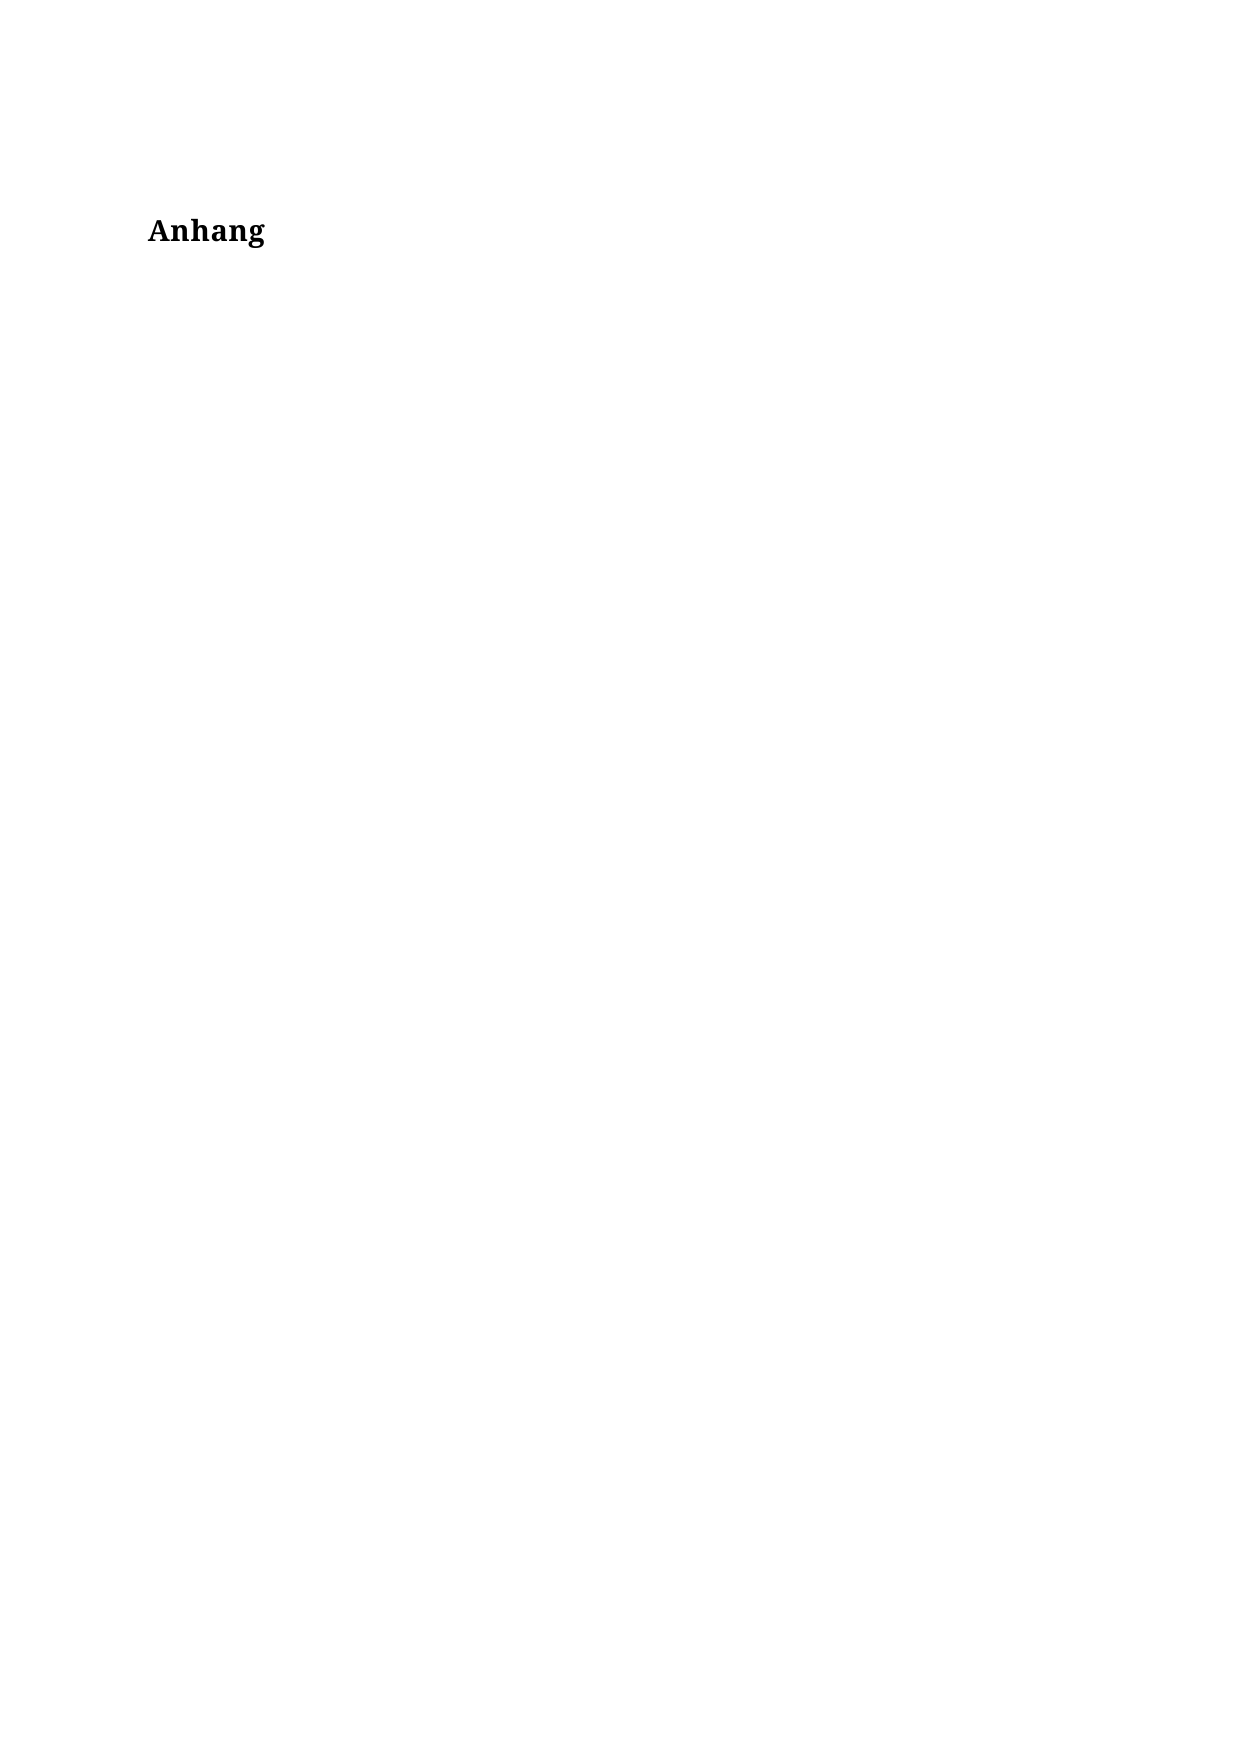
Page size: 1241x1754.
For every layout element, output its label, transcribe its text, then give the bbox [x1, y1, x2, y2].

text Anhang [148, 211, 1004, 250]
